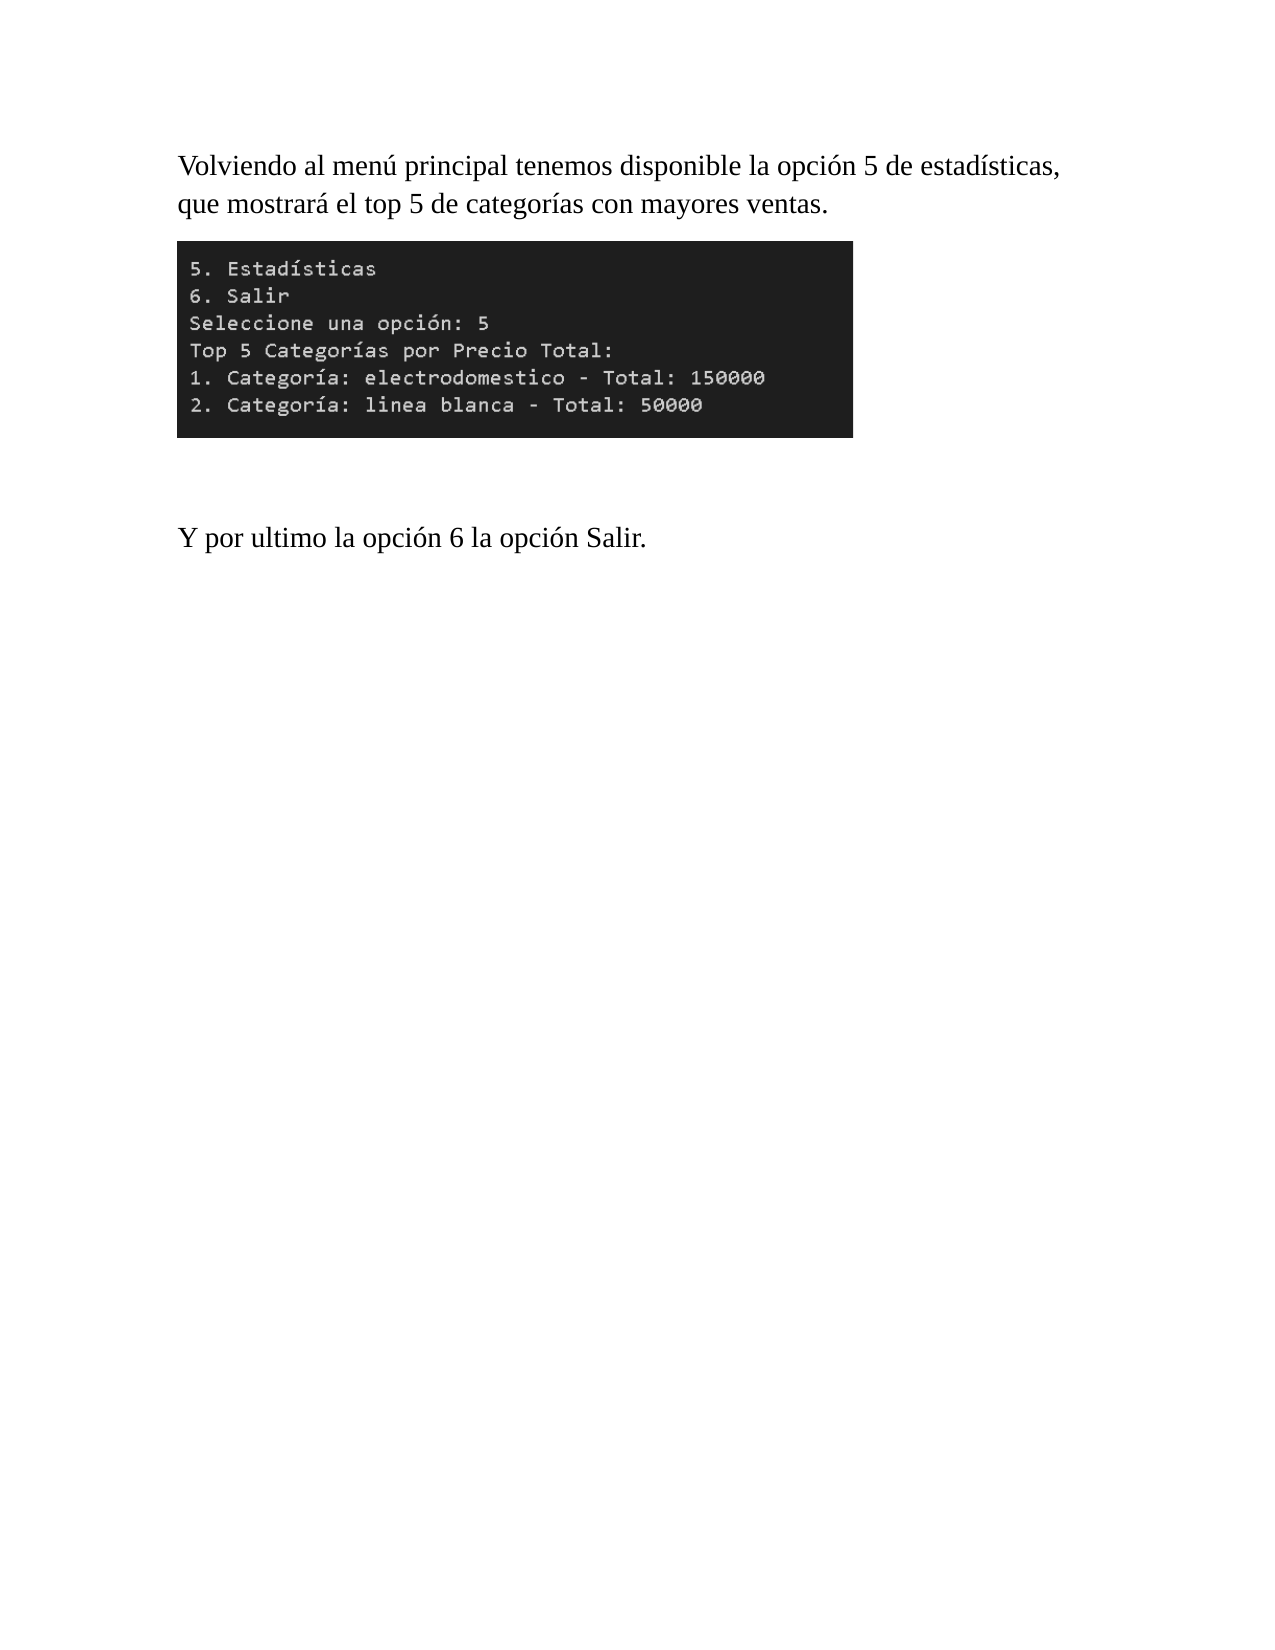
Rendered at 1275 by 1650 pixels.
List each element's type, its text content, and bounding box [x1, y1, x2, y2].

text Volviendo al menú principal tenemos disponible la opción 5 de estadísticas, que mostrará el top 5 de categorías con mayores ventas. [177, 148, 1098, 220]
picture [177, 241, 854, 438]
text Y por ultimo la opción 6 la opción Salir. [177, 520, 1098, 554]
